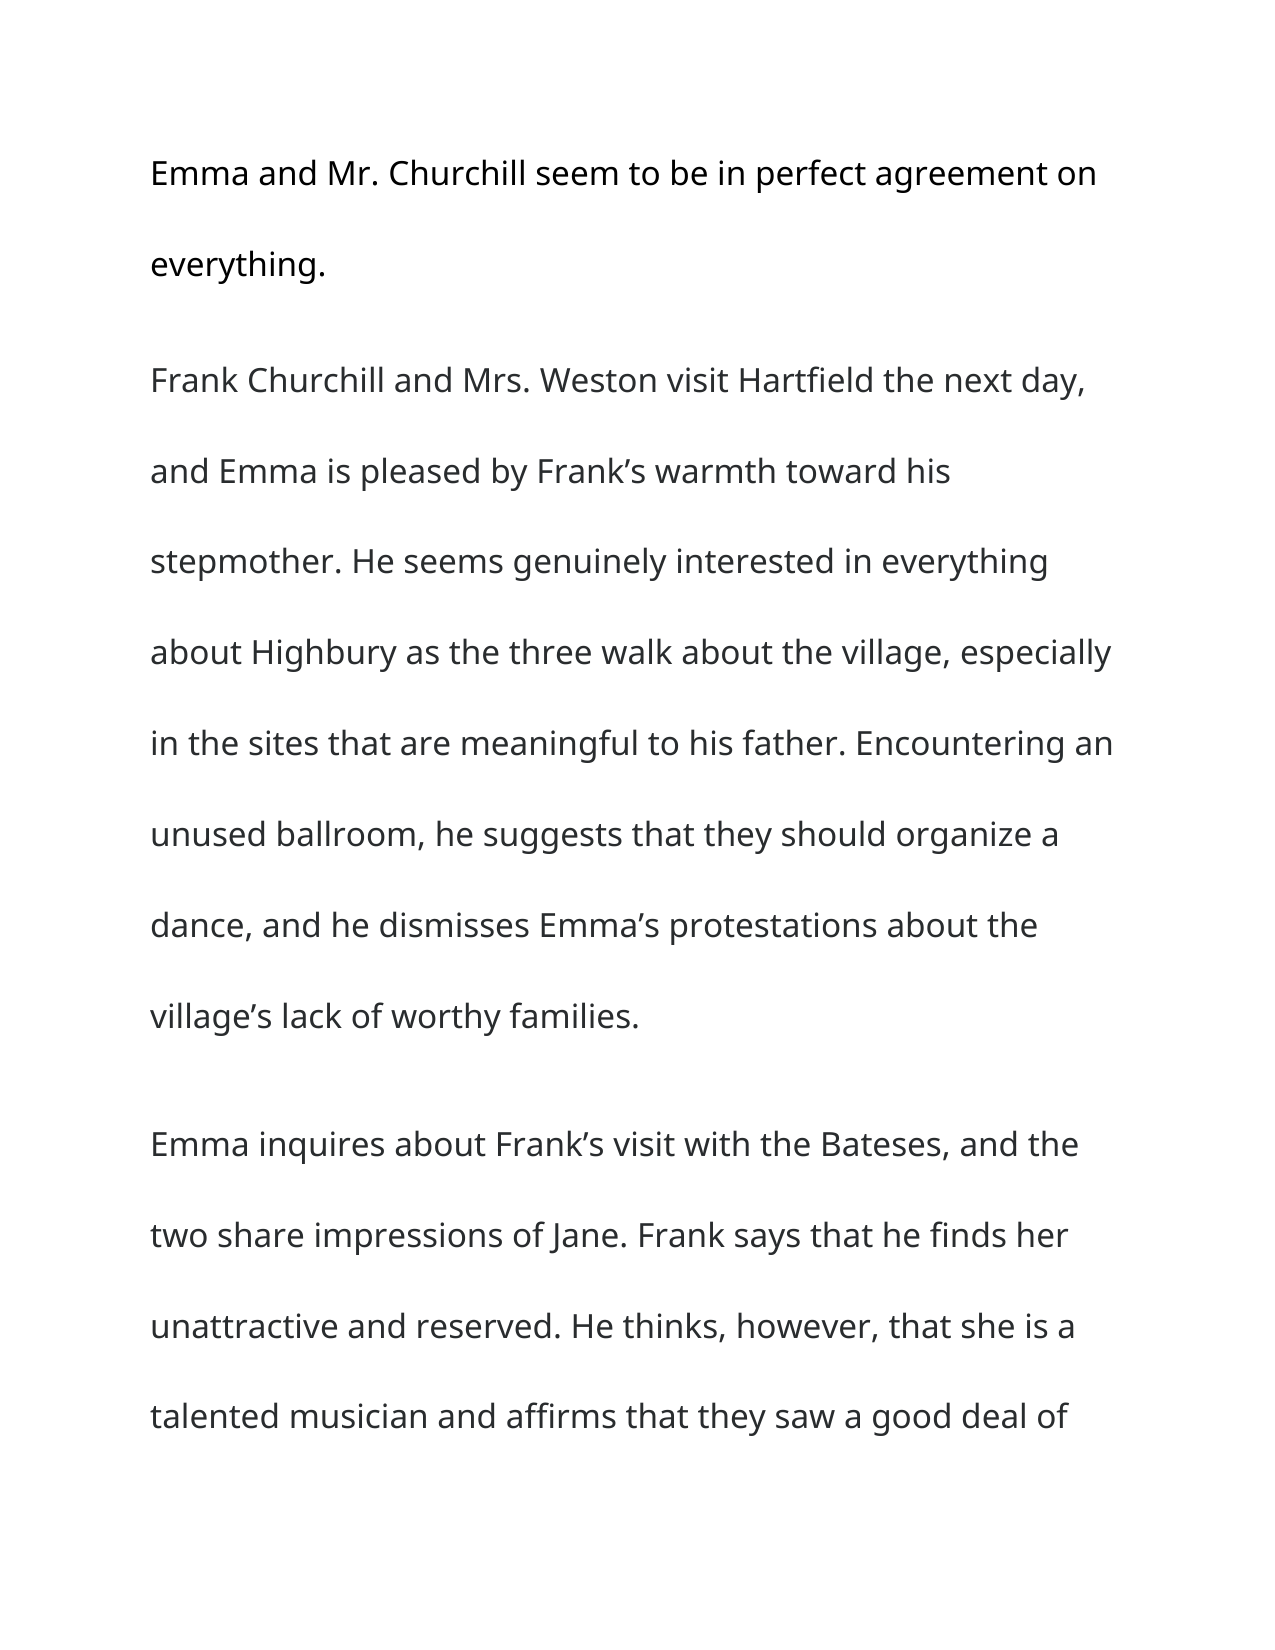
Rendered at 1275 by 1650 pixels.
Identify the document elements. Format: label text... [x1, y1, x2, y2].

text Frank Churchill and Mrs. Weston visit Hartfield the next day, and Emma is pleased by Frank’s warmth toward his stepmother. He seems genuinely interested in everything about Highbury as the three walk about the village, especially in the sites that are meaningful to his father. Encountering an unused ballroom, he suggests that they should organize a dance, and he dismisses Emma’s protestations about the village’s lack of worthy families. [150, 357, 1125, 1038]
text Emma and Mr. Churchill seem to be in perfect agreement on everything. [150, 150, 1125, 286]
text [150, 1121, 1125, 1439]
